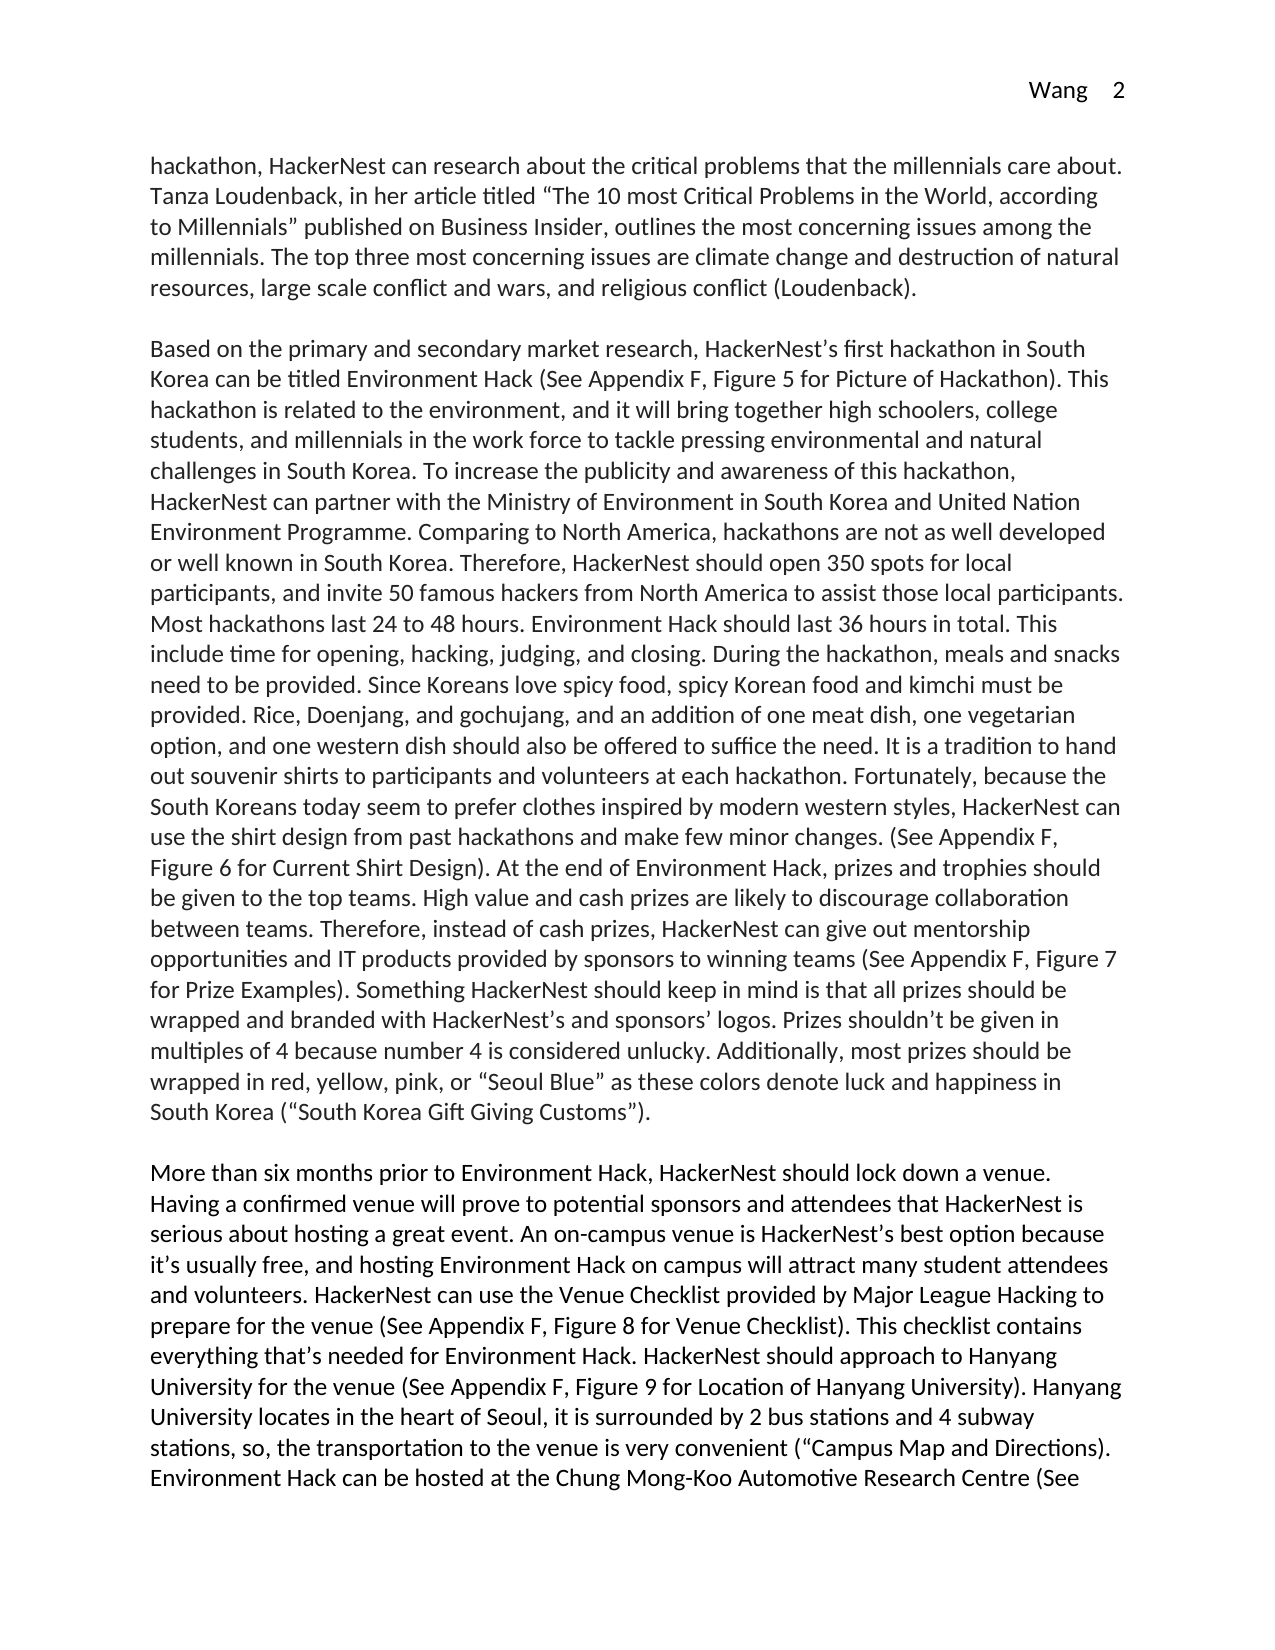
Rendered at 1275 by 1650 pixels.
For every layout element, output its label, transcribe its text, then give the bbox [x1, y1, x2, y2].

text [150, 1157, 1125, 1493]
text Based on the primary and secondary market research, HackerNest’s first hackathon in South Korea can be titled Environment Hack (See Appendix F, Figure 5 for Picture of Hackathon). This hackathon is related to the environment, and it will bring together high schoolers, college students, and millennials in the work force to tackle pressing environmental and natural challenges in South Korea. To increase the publicity and awareness of this hackathon, HackerNest can partner with the Ministry of Environment in South Korea and United Nation Environment Programme. Comparing to North America, hackathons are not as well developed or well known in South Korea. Therefore, HackerNest should open 350 spots for local participants, and invite 50 famous hackers from North America to assist those local participants. Most hackathons last 24 to 48 hours. Environment Hack should last 36 hours in total. This include time for opening, hacking, judging, and closing. During the hackathon, meals and snacks need to be provided. Since Koreans love spicy food, spicy Korean food and kimchi must be provided. Rice, Doenjang, and gochujang, and an addition of one meat dish, one vegetarian option, and one western dish should also be offered to suffice the need. It is a tradition to hand out souvenir shirts to participants and volunteers at each hackathon. Fortunately, because the South Koreans today seem to prefer clothes inspired by modern western styles, HackerNest can use the shirt design from past hackathons and make few minor changes. (See Appendix F, Figure 6 for Current Shirt Design). At the end of Environment Hack, prizes and trophies should be given to the top teams. High value and cash prizes are likely to discourage collaboration between teams. Therefore, instead of cash prizes, HackerNest can give out mentorship opportunities and IT products provided by sponsors to winning teams (See Appendix F, Figure 7 for Prize Examples). Something HackerNest should keep in mind is that all prizes should be wrapped and branded with HackerNest’s and sponsors’ logos. Prizes shouldn’t be given in multiples of 4 because number 4 is considered unlucky. Additionally, most prizes should be wrapped in red, yellow, pink, or “Seoul Blue” as these colors denote luck and happiness in South Korea (“South Korea Gift Giving Customs”). [150, 608, 1125, 1127]
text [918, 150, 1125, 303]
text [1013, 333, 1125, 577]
